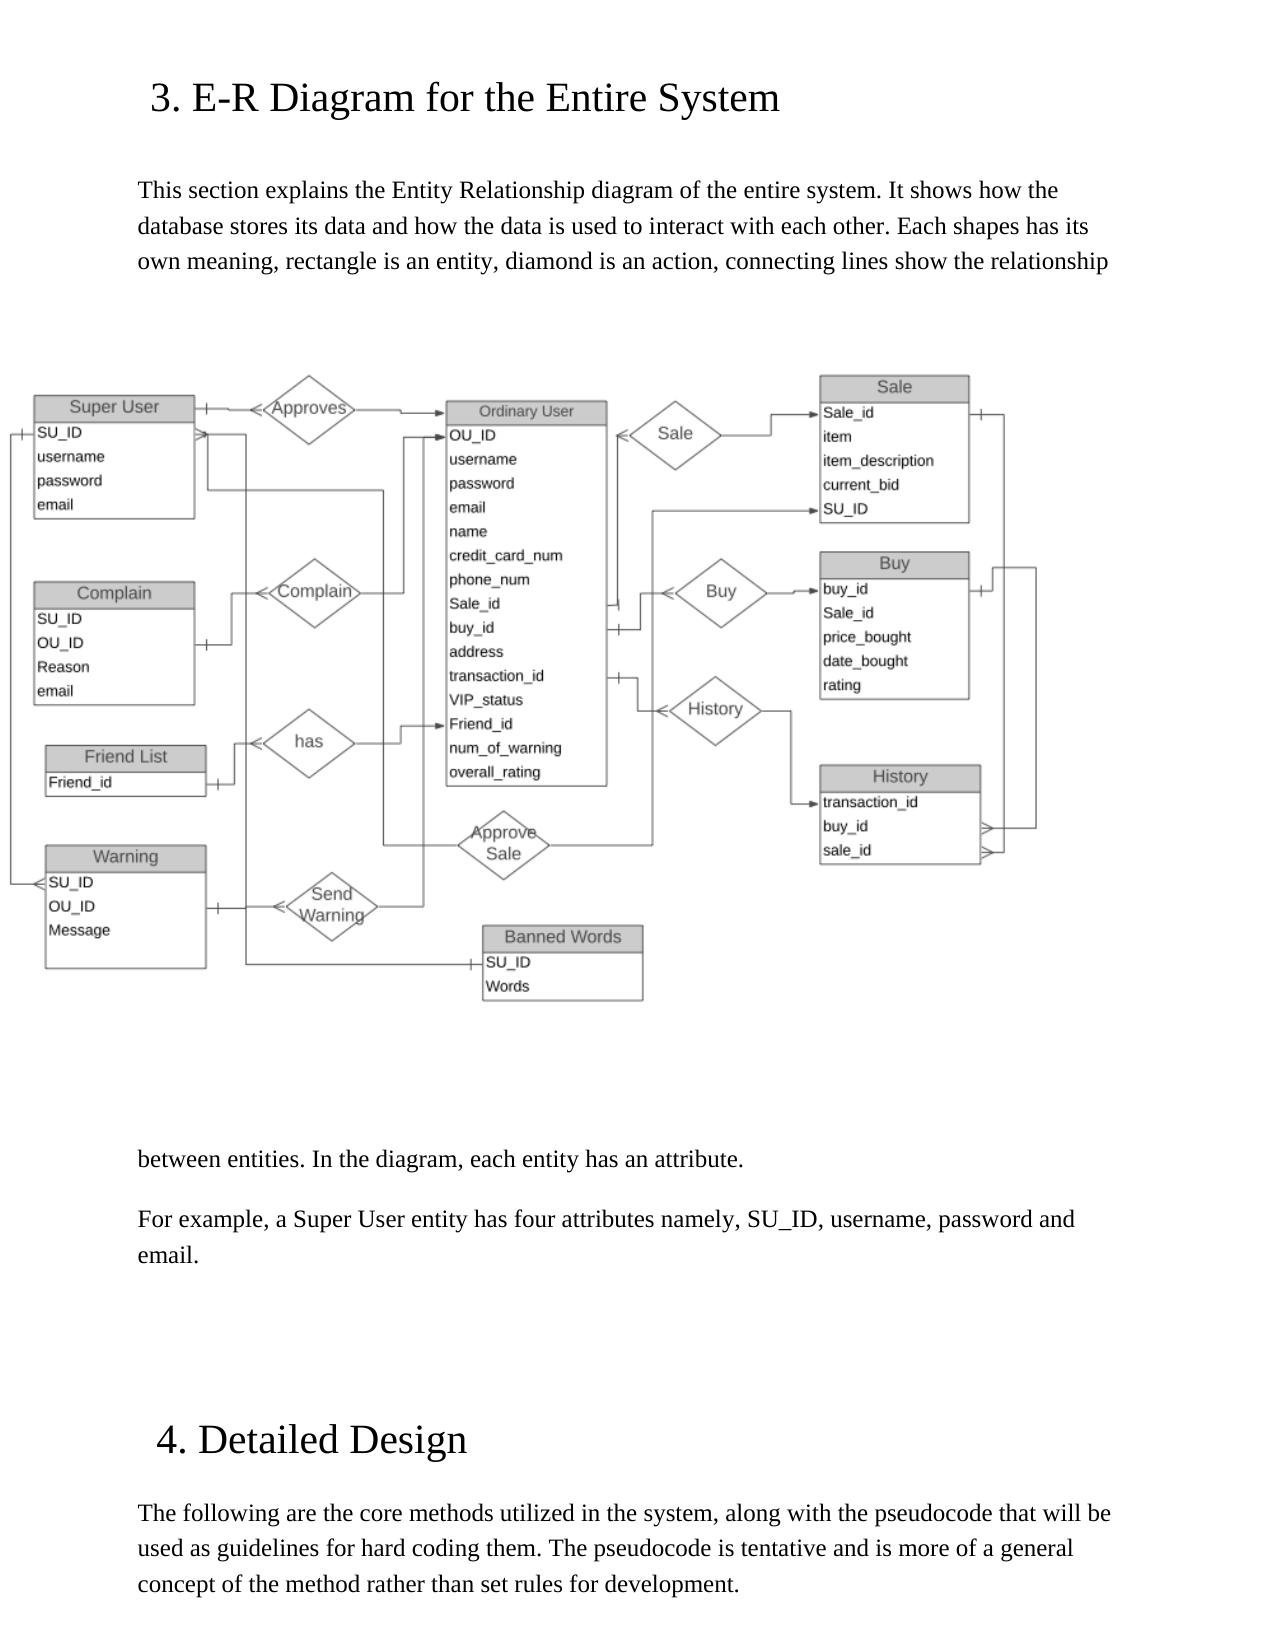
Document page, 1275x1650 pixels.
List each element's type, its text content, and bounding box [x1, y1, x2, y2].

text For example, a Super User entity has four attributes namely, SU_ID, username, password and email. [137, 1198, 1135, 1269]
text This section explains the Entity Relationship diagram of the entire system. It shows how the database stores its data and how the data is used to interact with each other. Each shapes has its own meaning, rectangle is an entity, diamond is an action, connecting lines show the relationship between entities. In the diagram, each entity has an attribute. [137, 169, 1135, 330]
text This section explains the Entity Relationship diagram of the entire system. It shows how the database stores its data and how the data is used to interact with each other. Each shapes has its own meaning, rectangle is an entity, diamond is an action, connecting lines show the relationship between entities. In the diagram, each entity has an attribute. [137, 1109, 1135, 1173]
text 3. E-R Diagram for the Entire System [150, 73, 1135, 121]
text 4. Detailed Design [150, 1414, 1135, 1462]
text The following are the core methods utilized in the system, along with the pseudocode that will be used as guidelines for hard coding them. The pseudocode is tentative and is more of a general concept of the method rather than set rules for development. [137, 1491, 1135, 1597]
picture [0, 330, 1275, 1109]
